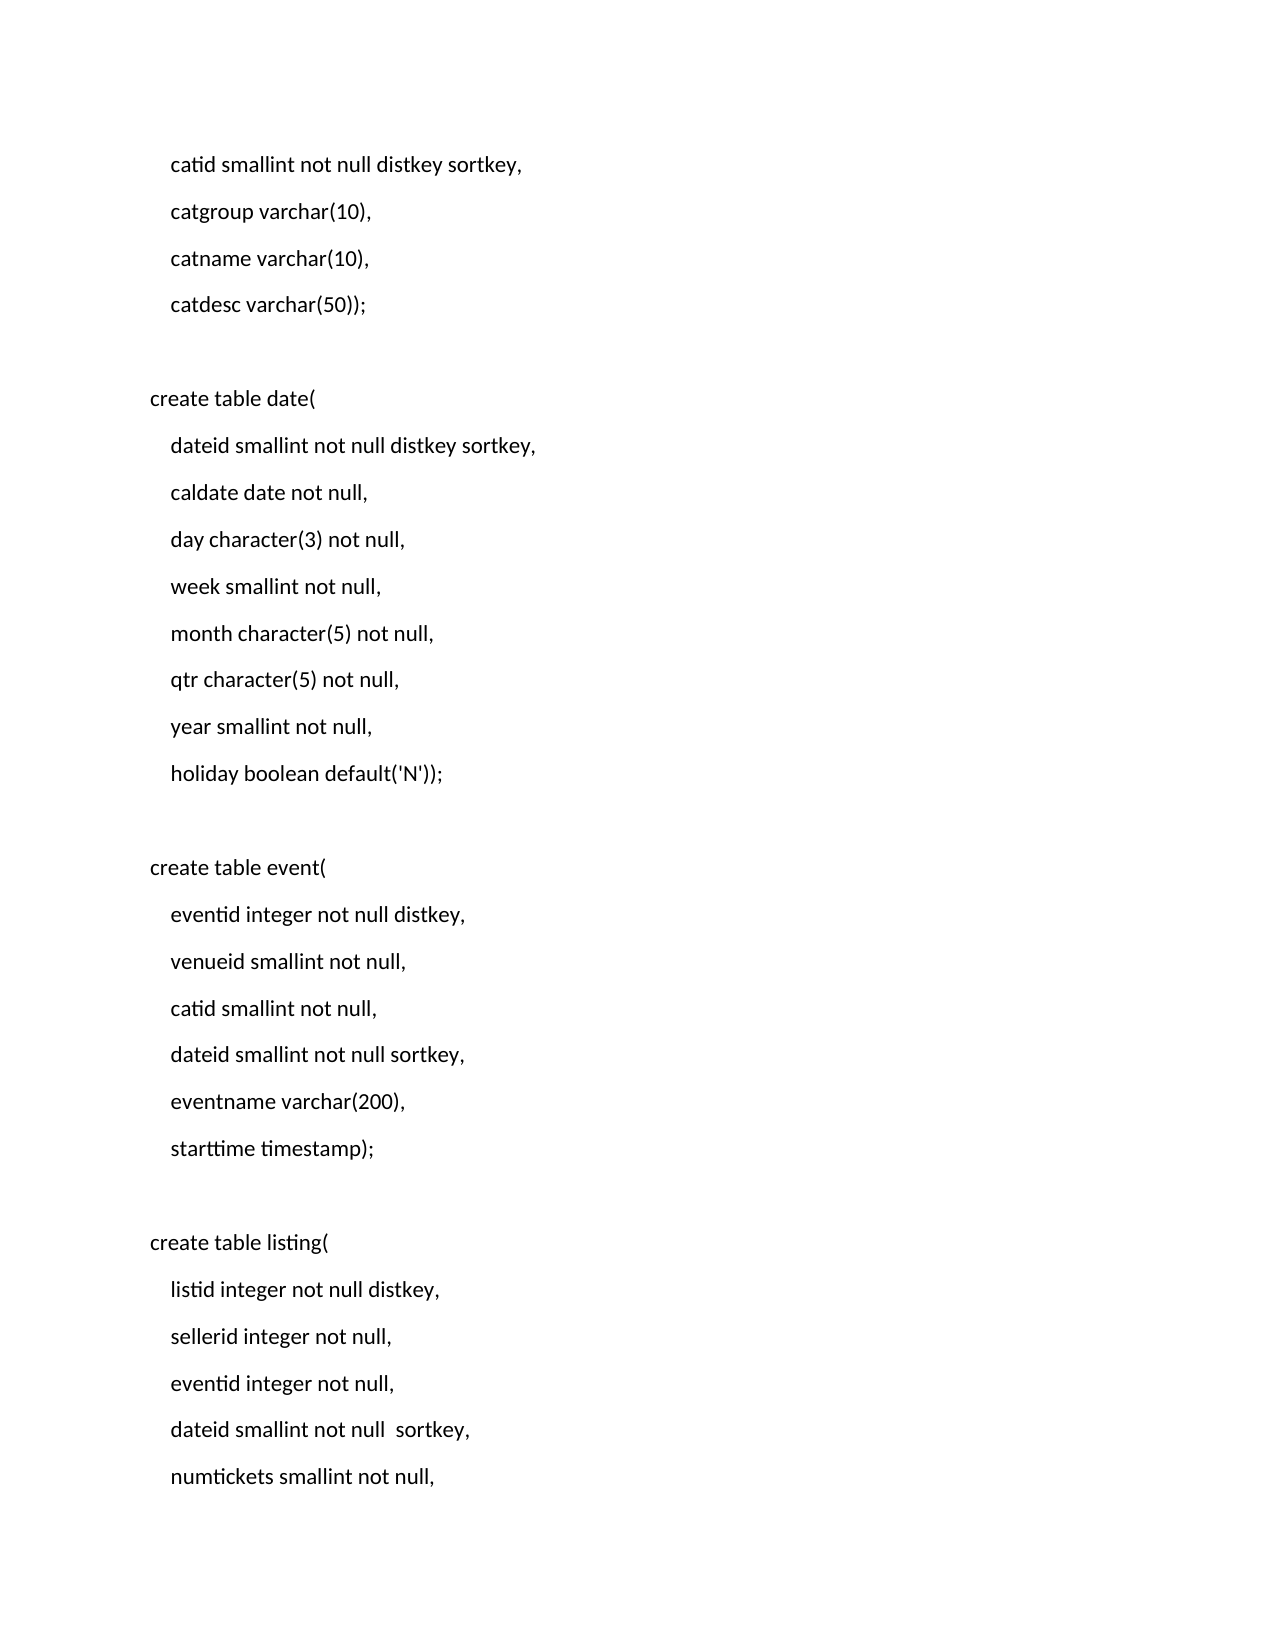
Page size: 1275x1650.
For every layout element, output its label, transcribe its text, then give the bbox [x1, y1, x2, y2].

text week smallint not null, [150, 572, 1125, 600]
text dateid smallint not null sortkey, [150, 1041, 1125, 1069]
text eventid integer not null distkey, [150, 900, 1125, 928]
text starttime timestamp); [150, 1134, 1125, 1162]
text catgroup varchar(10), [150, 197, 1125, 225]
text dateid smallint not null distkey sortkey, [150, 431, 1125, 459]
text listid integer not null distkey, [150, 1275, 1125, 1303]
text catid smallint not null, [150, 994, 1125, 1022]
text catdesc varchar(50)); [150, 291, 1125, 319]
text caldate date not null, [150, 478, 1125, 506]
text eventid integer not null, [150, 1369, 1125, 1397]
text catname varchar(10), [150, 244, 1125, 272]
text create table listing( [150, 1228, 1125, 1256]
text holiday boolean default('N')); [150, 759, 1125, 787]
text catid smallint not null distkey sortkey, [150, 150, 1125, 178]
text sellerid integer not null, [150, 1322, 1125, 1350]
text qtr character(5) not null, [150, 666, 1125, 694]
text eventname varchar(200), [150, 1087, 1125, 1116]
text month character(5) not null, [150, 619, 1125, 647]
text numtickets smallint not null, [150, 1462, 1125, 1491]
text venueid smallint not null, [150, 947, 1125, 975]
text day character(3) not null, [150, 525, 1125, 553]
text create table date( [150, 384, 1125, 412]
text dateid smallint not null sortkey, [150, 1416, 1125, 1444]
text year smallint not null, [150, 712, 1125, 741]
text create table event( [150, 853, 1125, 881]
